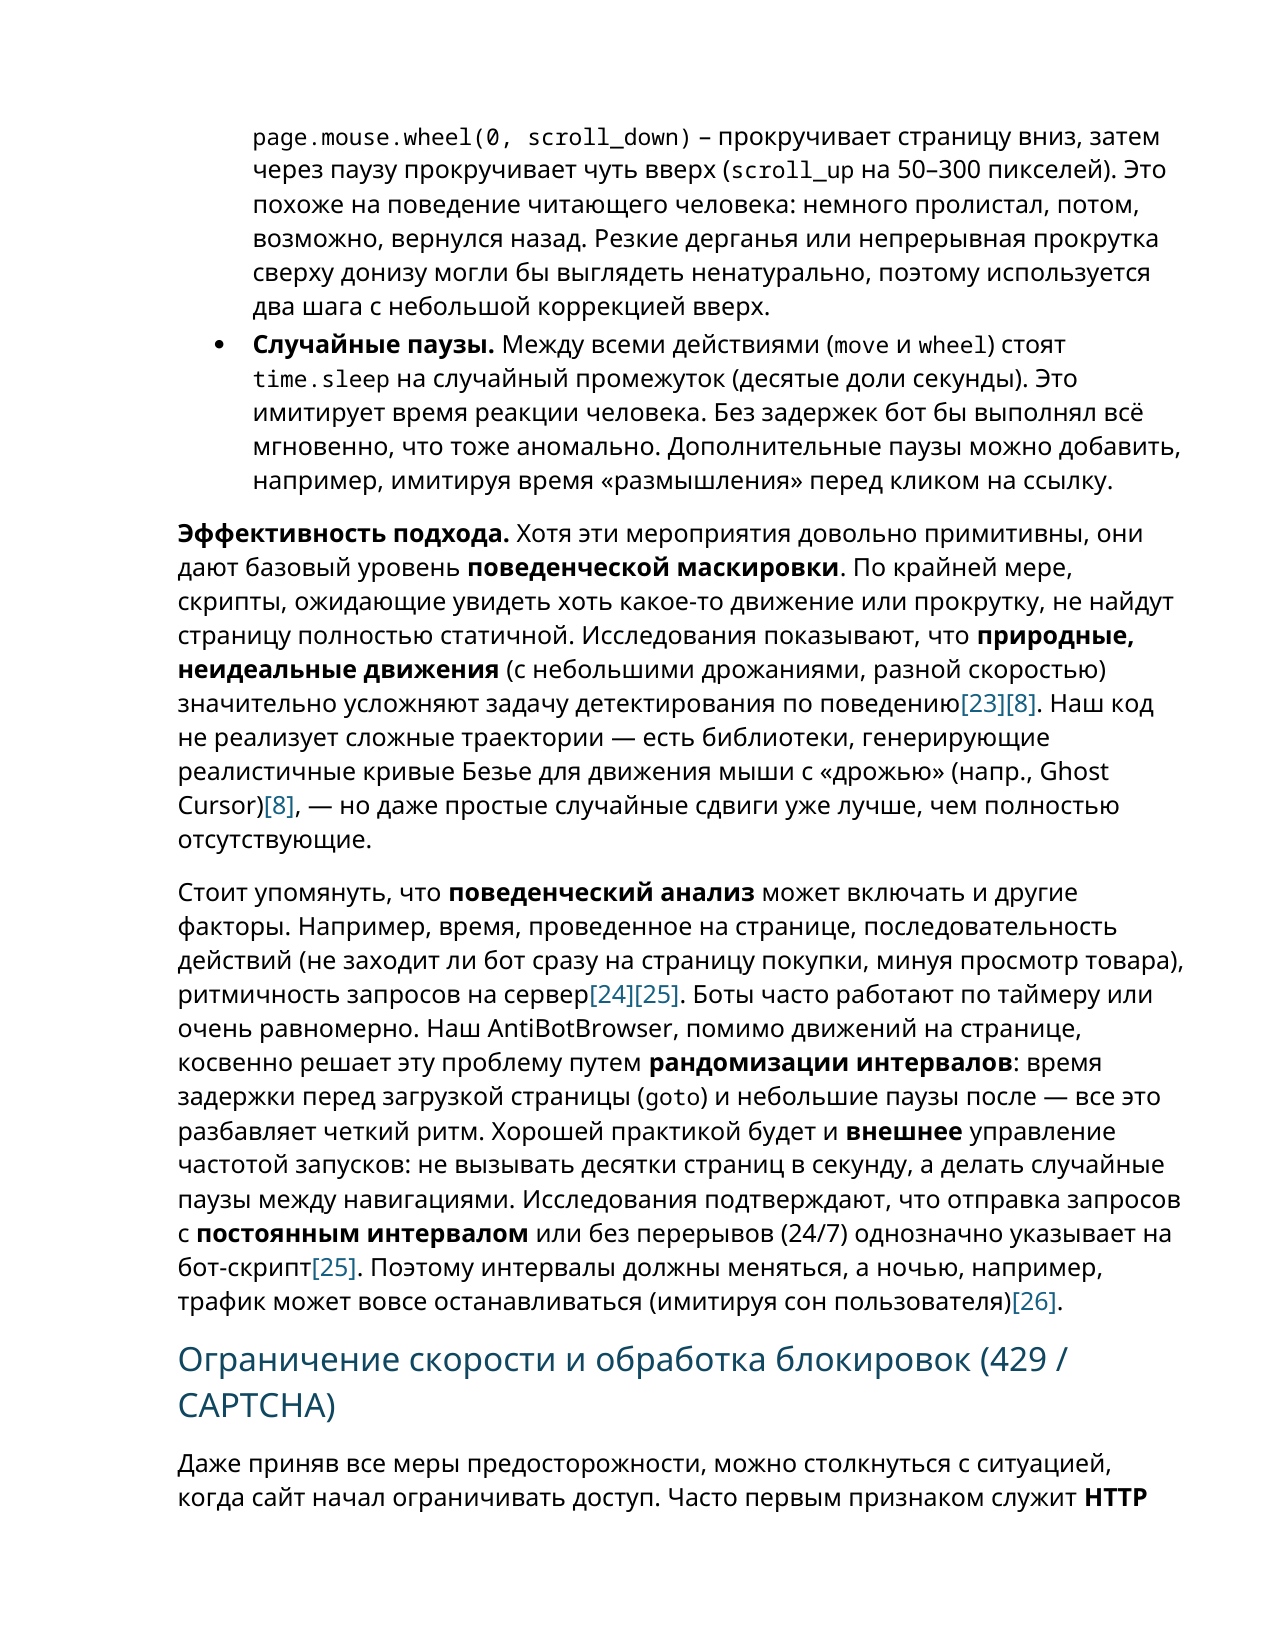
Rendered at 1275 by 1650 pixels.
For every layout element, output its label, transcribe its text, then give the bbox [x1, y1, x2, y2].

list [215, 118, 1186, 322]
subtitle Ограничение скорости и обработка блокировок (429 / CAPTCHA) [177, 1336, 1186, 1427]
list Случайные паузы. Между всеми действиями (move и wheel) стоят time.sleep на случайный промежуток (десятые доли секунды). Это имитирует время реакции человека. Без задержек бот бы выполнял всё мгновенно, что тоже аномально. Дополнительные паузы можно добавить, например, имитируя время «размышления» перед кликом на ссылку. [215, 326, 1186, 497]
text Стоит упомянуть, что поведенческий анализ может включать и другие факторы. Например, время, проведенное на странице, последовательность действий (не заходит ли бот сразу на страницу покупки, минуя просмотр товара), ритмичность запросов на сервер[24][25]. Боты часто работают по таймеру или очень равномерно. Наш AntiBotBrowser, помимо движений на странице, косвенно решает эту проблему путем рандомизации интервалов: время задержки перед загрузкой страницы (goto) и небольшие паузы после — все это разбавляет четкий ритм. Хорошей практикой будет и внешнее управление частотой запусков: не вызывать десятки страниц в секунду, а делать случайные паузы между навигациями. Исследования подтверждают, что отправка запросов с постоянным интервалом или без перерывов (24/7) однозначно указывает на бот-скрипт[25]. Поэтому интервалы должны меняться, а ночью, например, трафик может вовсе останавливаться (имитируя сон пользователя)[26]. [177, 875, 1186, 1317]
text Эффективность подхода. Хотя эти мероприятия довольно примитивны, они дают базовый уровень поведенческой маскировки. По крайней мере, скрипты, ожидающие увидеть хоть какое-то движение или прокрутку, не найдут страницу полностью статичной. Исследования показывают, что природные, неидеальные движения (с небольшими дрожаниями, разной скоростью) значительно усложняют задачу детектирования по поведению[23][8]. Наш код не реализует сложные траектории — есть библиотеки, генерирующие реалистичные кривые Безье для движения мыши с «дрожью» (напр., Ghost Cursor)[8], — но даже простые случайные сдвиги уже лучше, чем полностью отсутствующие. [177, 515, 1186, 856]
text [177, 1446, 1186, 1514]
